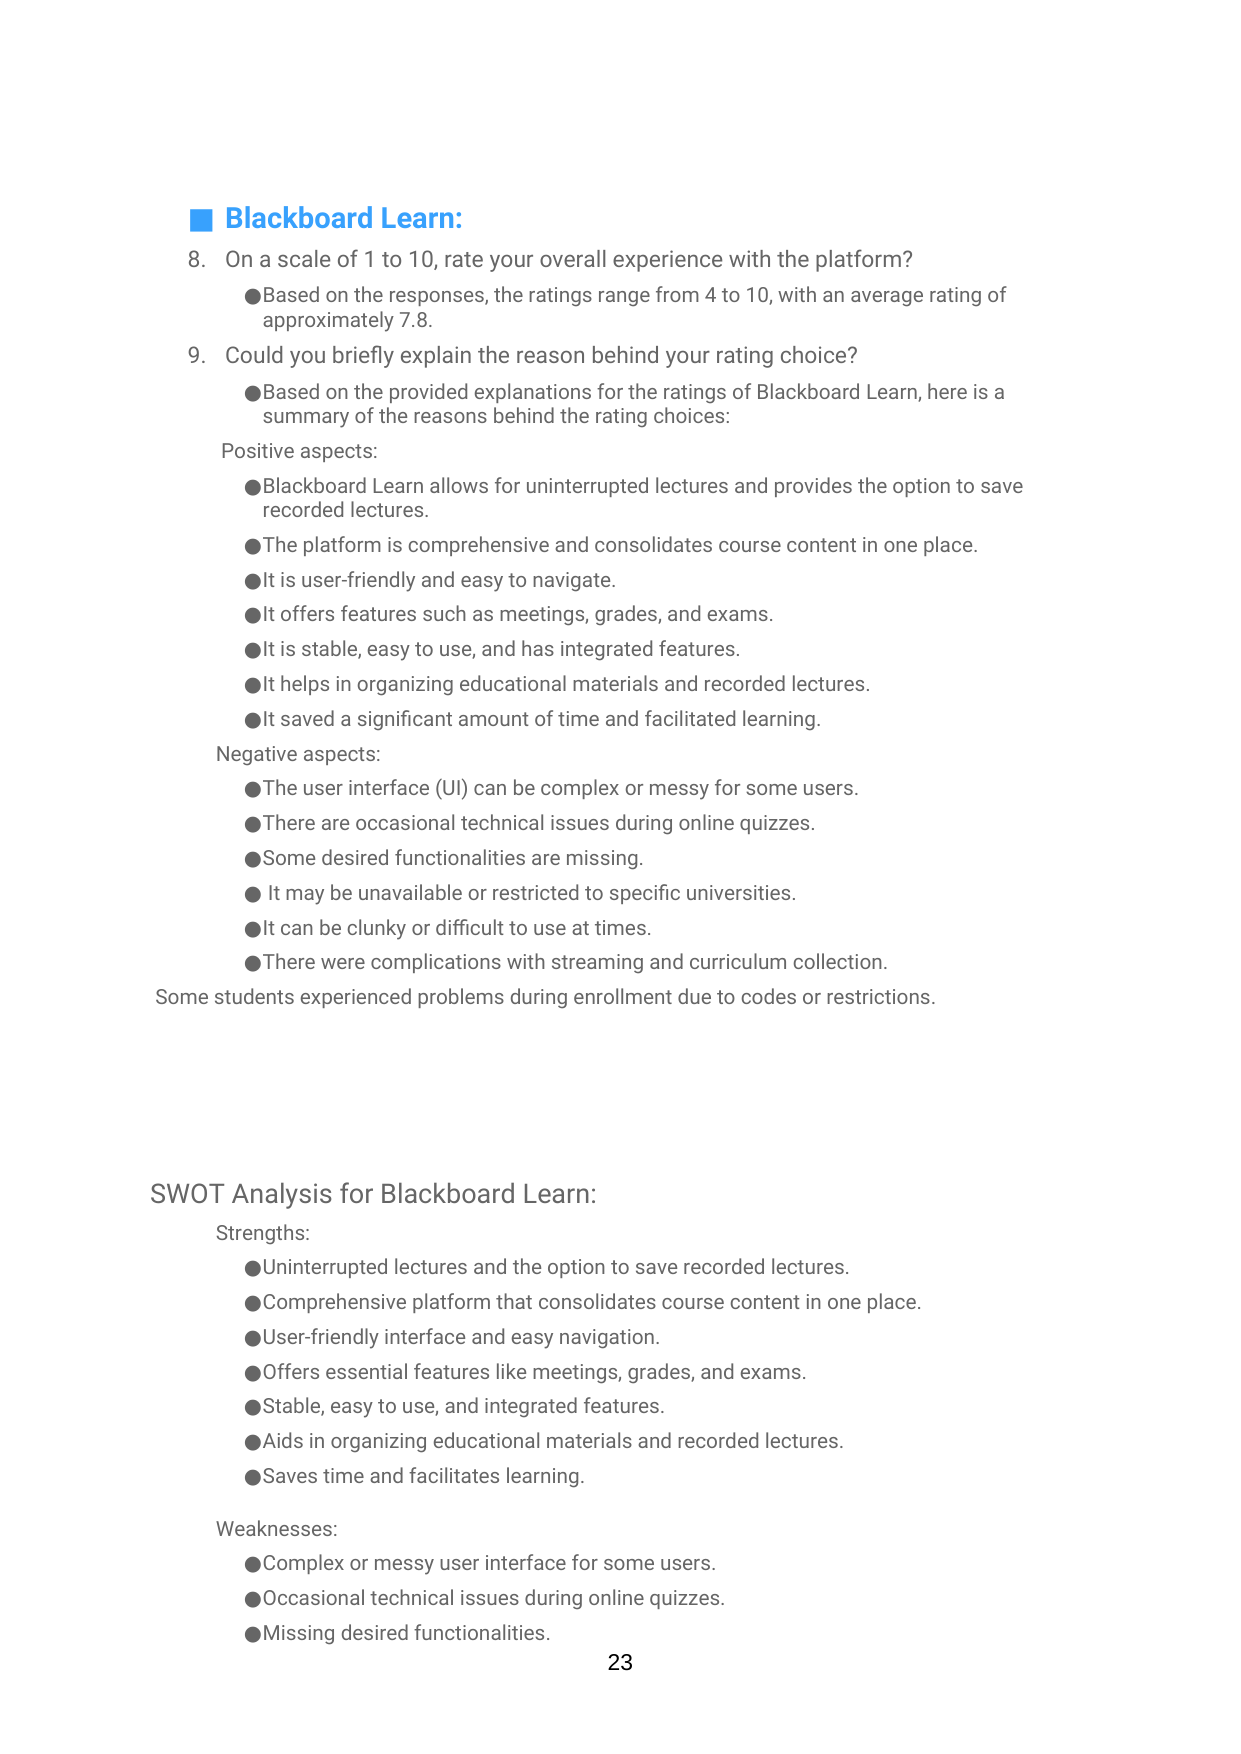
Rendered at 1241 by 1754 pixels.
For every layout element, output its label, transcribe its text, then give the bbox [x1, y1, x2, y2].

list It offers features such as meetings, grades, and exams. [244, 602, 1090, 627]
list Could you briefly explain the reason behind your rating choice? [187, 342, 1090, 369]
list The platform is comprehensive and consolidates course content in one place. [244, 533, 1090, 557]
list Based on the provided explanations for the ratings of Blackboard Learn, here is a summary of the reasons behind the rating choices: [244, 380, 1090, 428]
list It may be unavailable or restricted to specific universities. [244, 881, 1090, 905]
list On a scale of 1 to 10, rate your overall experience with the platform? [187, 246, 1090, 273]
list Saves time and facilitates learning. [244, 1464, 1090, 1488]
list Comprehensive platform that consolidates course content in one place. [244, 1290, 1090, 1314]
list Aids in organizing educational materials and recorded lectures. [244, 1429, 1090, 1454]
list Complex or messy user interface for some users. [244, 1551, 1090, 1576]
list There were complications with streaming and curriculum collection. [244, 950, 1090, 975]
list Missing desired functionalities. [244, 1621, 1090, 1645]
text Strengths: [216, 1221, 1090, 1245]
list User-friendly interface and easy navigation. [244, 1325, 1090, 1349]
text Negative aspects: [216, 742, 1090, 766]
list It can be clunky or difficult to use at times. [244, 916, 1090, 940]
list There are occasional technical issues during online quizzes. [244, 811, 1090, 836]
list Blackboard Learn allows for uninterrupted lectures and provides the option to save recorded lectures. [244, 474, 1090, 522]
text SWOT Analysis for Blackboard Learn: [150, 1147, 1090, 1210]
text Some students experienced problems during enrollment due to codes or restrictions. [150, 985, 1090, 1009]
list Some desired functionalities are missing. [244, 846, 1090, 870]
list Based on the responses, the ratings range from 4 to 10, with an average rating of approximately 7.8. [244, 283, 1090, 332]
list Stable, easy to use, and integrated features. [244, 1394, 1090, 1419]
text Positive aspects: [216, 439, 1090, 463]
text Weaknesses: [216, 1517, 1090, 1541]
list It is stable, easy to use, and has integrated features. [244, 637, 1090, 662]
list Occasional technical issues during online quizzes. [244, 1586, 1090, 1611]
list Offers essential features like meetings, grades, and exams. [244, 1360, 1090, 1384]
list It saved a significant amount of time and facilitated learning. [244, 707, 1090, 731]
subtitle Blackboard Learn: [187, 201, 1090, 236]
list It helps in organizing educational materials and recorded lectures. [244, 672, 1090, 696]
list Uninterrupted lectures and the option to save recorded lectures. [244, 1255, 1090, 1280]
list The user interface (UI) can be complex or messy for some users. [244, 776, 1090, 801]
list It is user-friendly and easy to navigate. [244, 568, 1090, 592]
